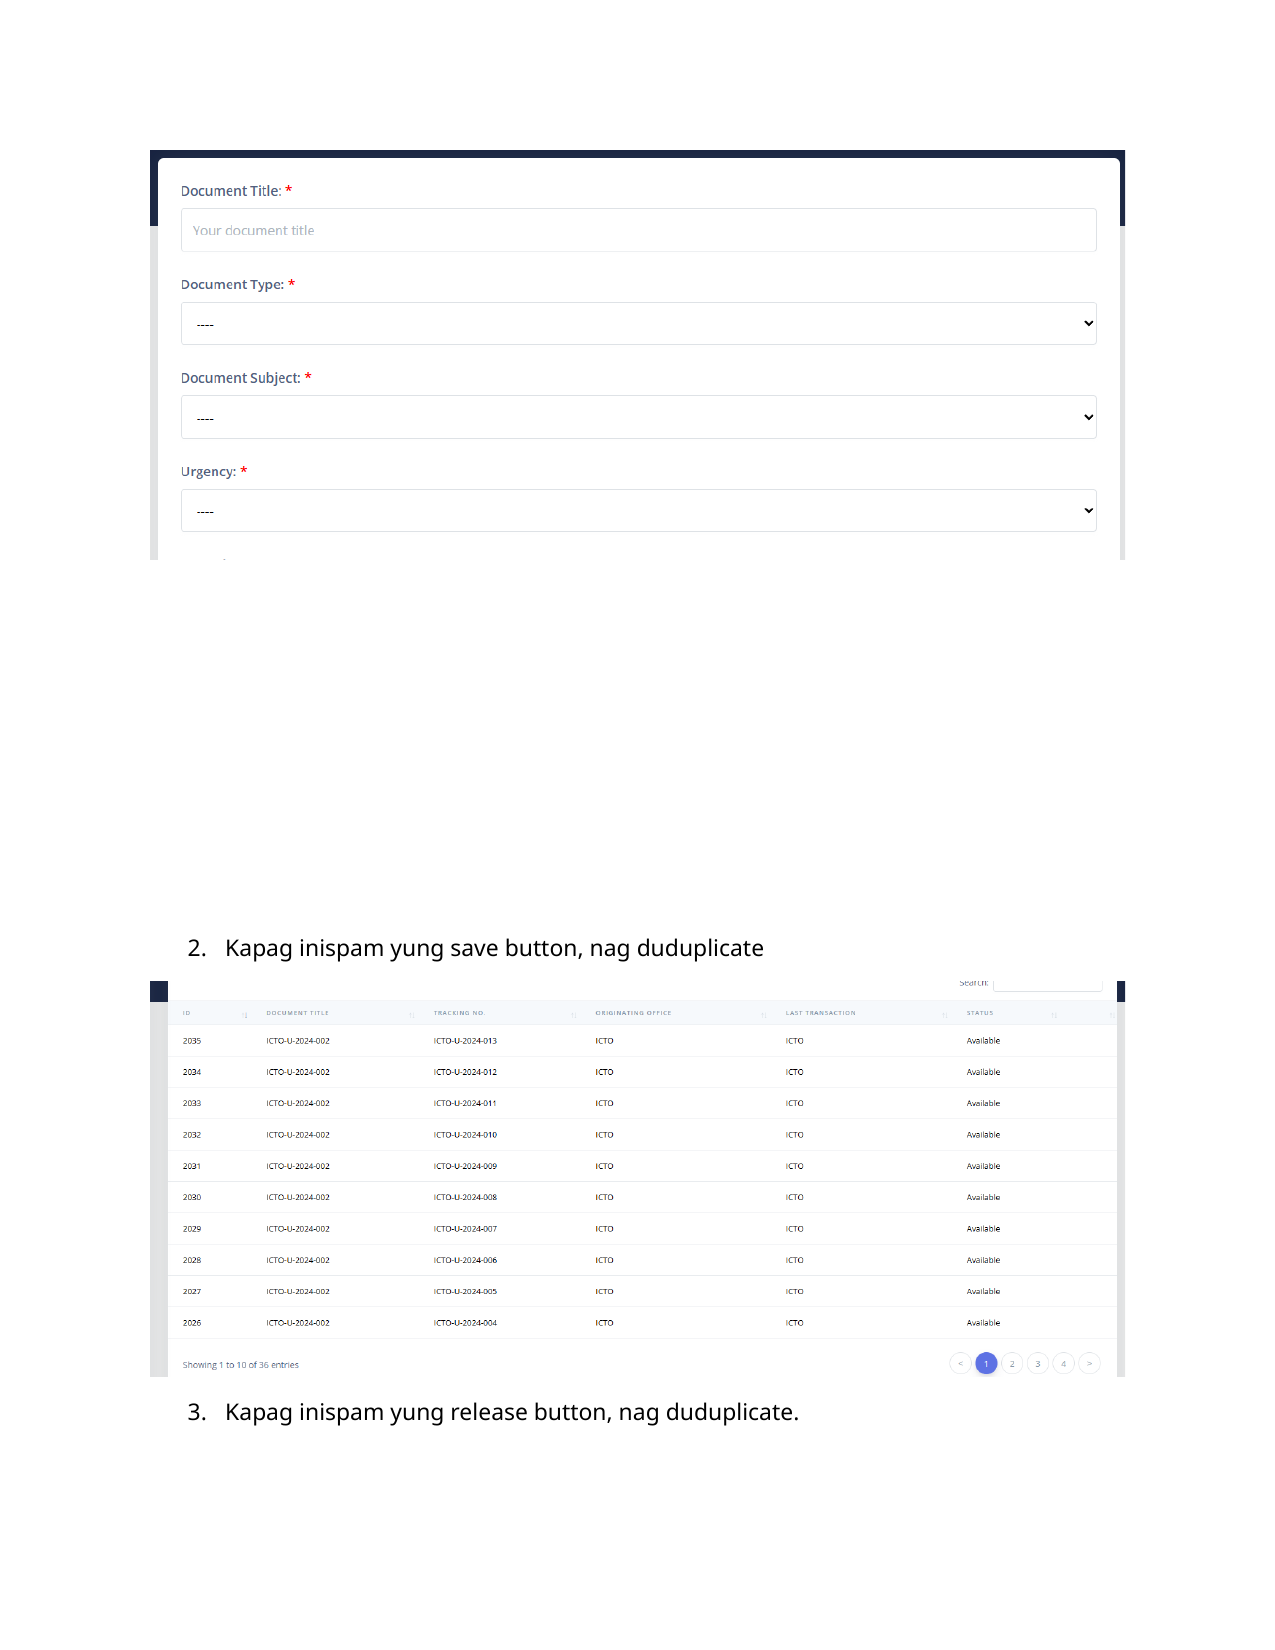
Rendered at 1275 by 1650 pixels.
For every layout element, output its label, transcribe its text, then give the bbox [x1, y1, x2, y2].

picture [150, 150, 1125, 560]
list Kapag inispam yung save button, nag duduplicate [187, 931, 1125, 963]
picture [150, 981, 1125, 1377]
list Kapag inispam yung release button, nag duduplicate. [187, 1396, 1125, 1427]
